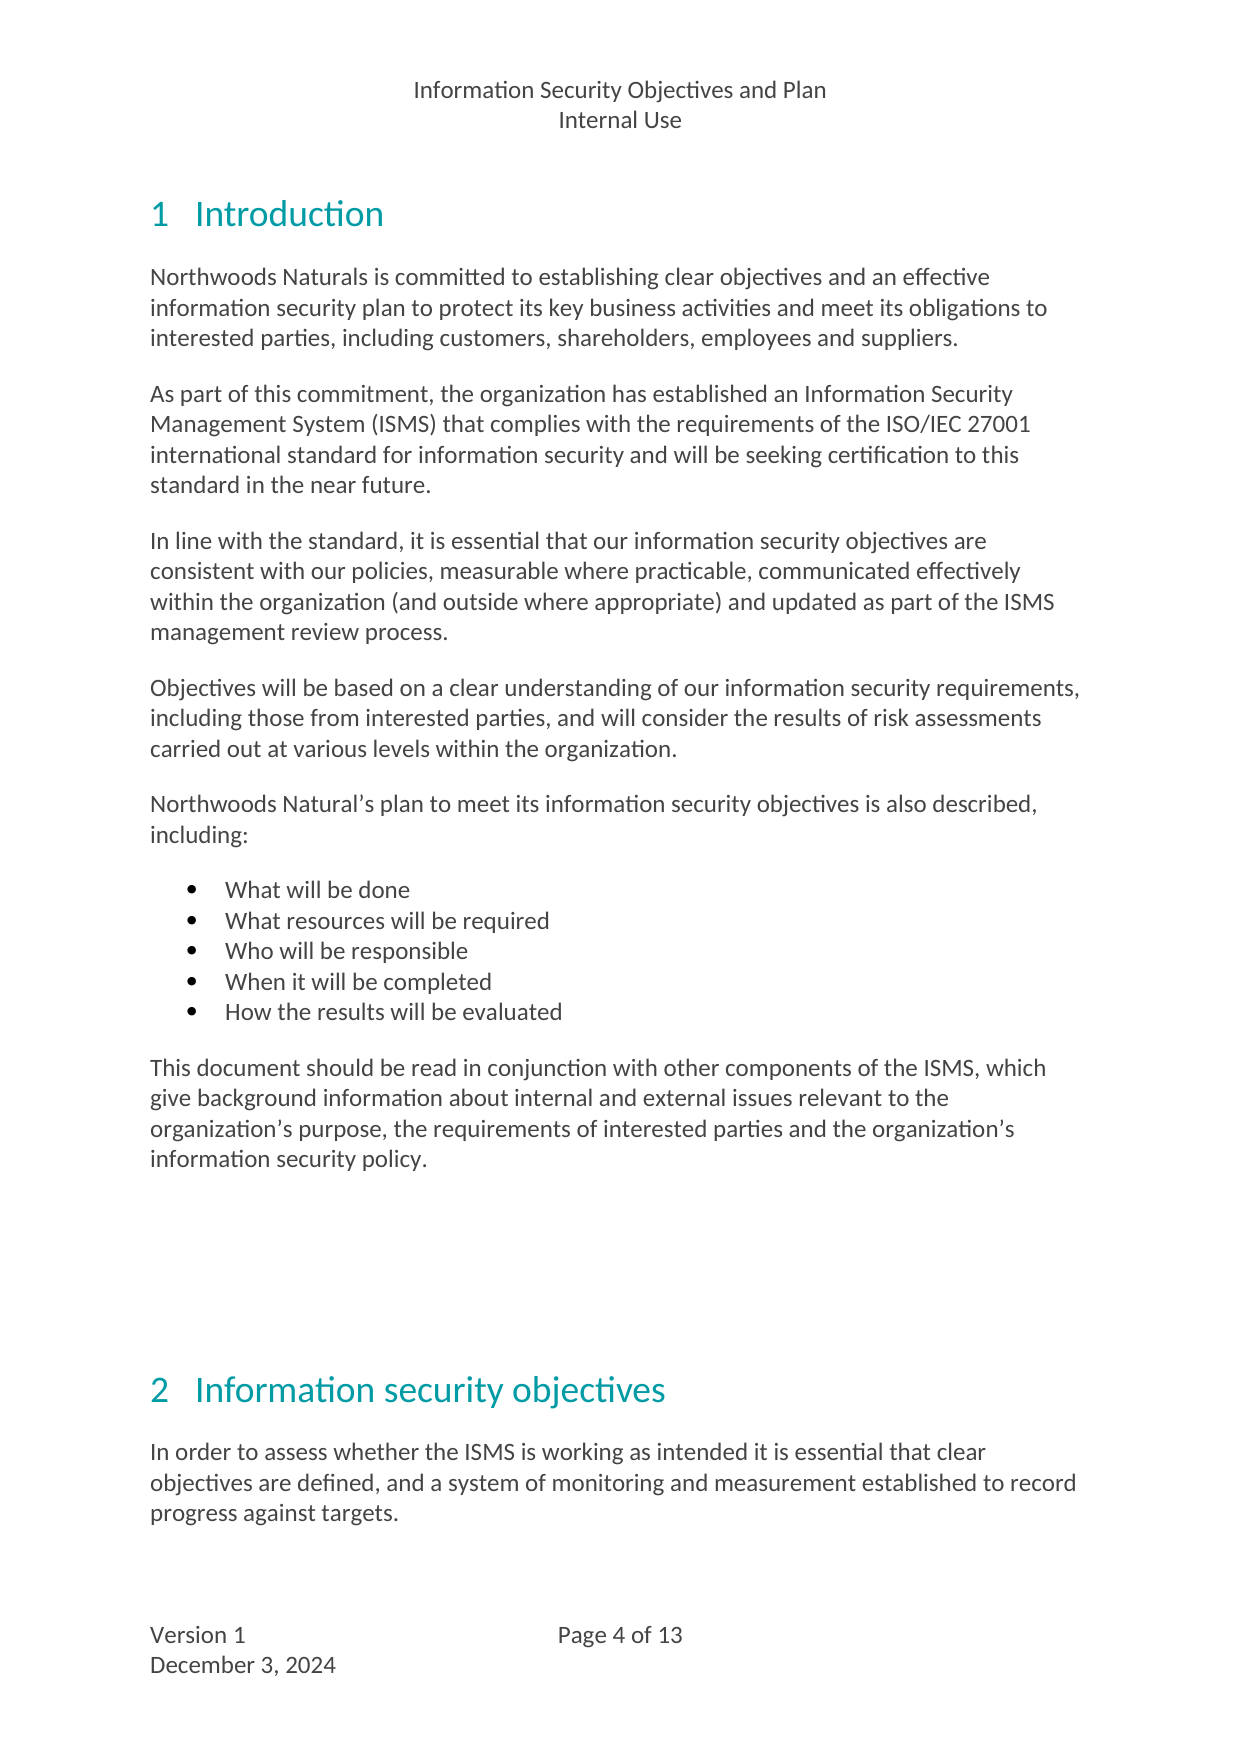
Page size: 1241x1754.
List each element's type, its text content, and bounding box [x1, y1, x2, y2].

list When it will be completed [187, 966, 1090, 997]
text Northwoods Natural’s plan to meet its information security objectives is also described, including: [150, 788, 1090, 849]
list How the results will be evaluated [187, 997, 1090, 1027]
list What will be done [187, 874, 1090, 905]
text Northwoods Naturals is committed to establishing clear objectives and an effective information security plan to protect its key business activities and meet its obligations to interested parties, including customers, shareholders, employees and suppliers. [150, 261, 1090, 353]
text In line with the standard, it is essential that our information security objectives are consistent with our policies, measurable where practicable, communicated effectively within the organization (and outside where appropriate) and updated as part of the ISMS management review process. [150, 525, 1090, 647]
text Objectives will be based on a clear understanding of our information security requirements, including those from interested parties, and will consider the results of risk assessments carried out at various levels within the organization. [150, 672, 1090, 763]
subtitle Introduction [150, 190, 1090, 236]
text This document should be read in conjunction with other components of the ISMS, which give background information about internal and external issues relevant to the organization’s purpose, the requirements of interested parties and the organization’s information security policy. [150, 1052, 1090, 1174]
list Who will be responsible [187, 936, 1090, 966]
text As part of this commitment, the organization has established an Information Security Management System (ISMS) that complies with the requirements of the ISO/IEC 27001 international standard for information security and will be seeking certification to this standard in the near future. [150, 378, 1090, 500]
subtitle Information security objectives [150, 1366, 1090, 1412]
list What resources will be required [187, 905, 1090, 936]
text In order to assess whether the ISMS is working as intended it is essential that clear objectives are defined, and a system of monitoring and measurement established to record progress against targets. [150, 1437, 1090, 1528]
